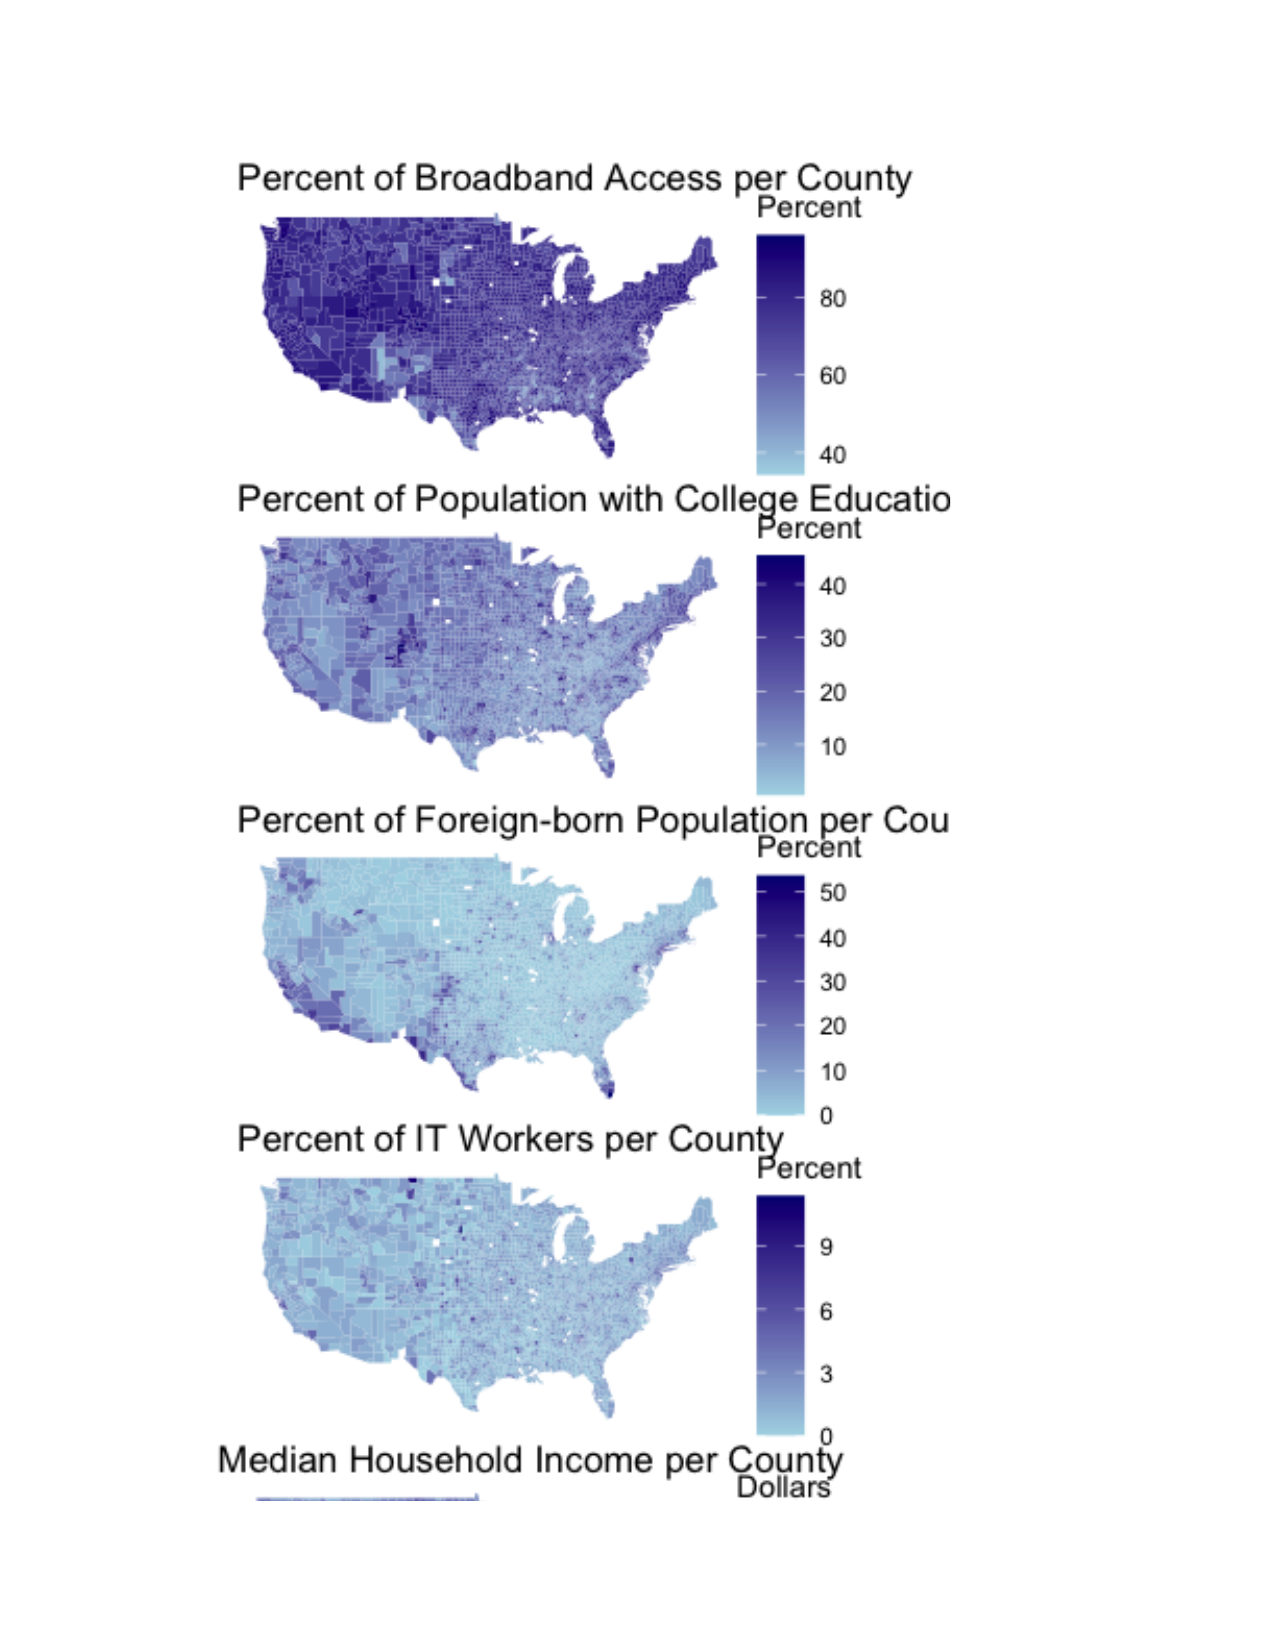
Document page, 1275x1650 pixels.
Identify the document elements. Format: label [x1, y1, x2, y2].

picture [150, 150, 951, 1501]
